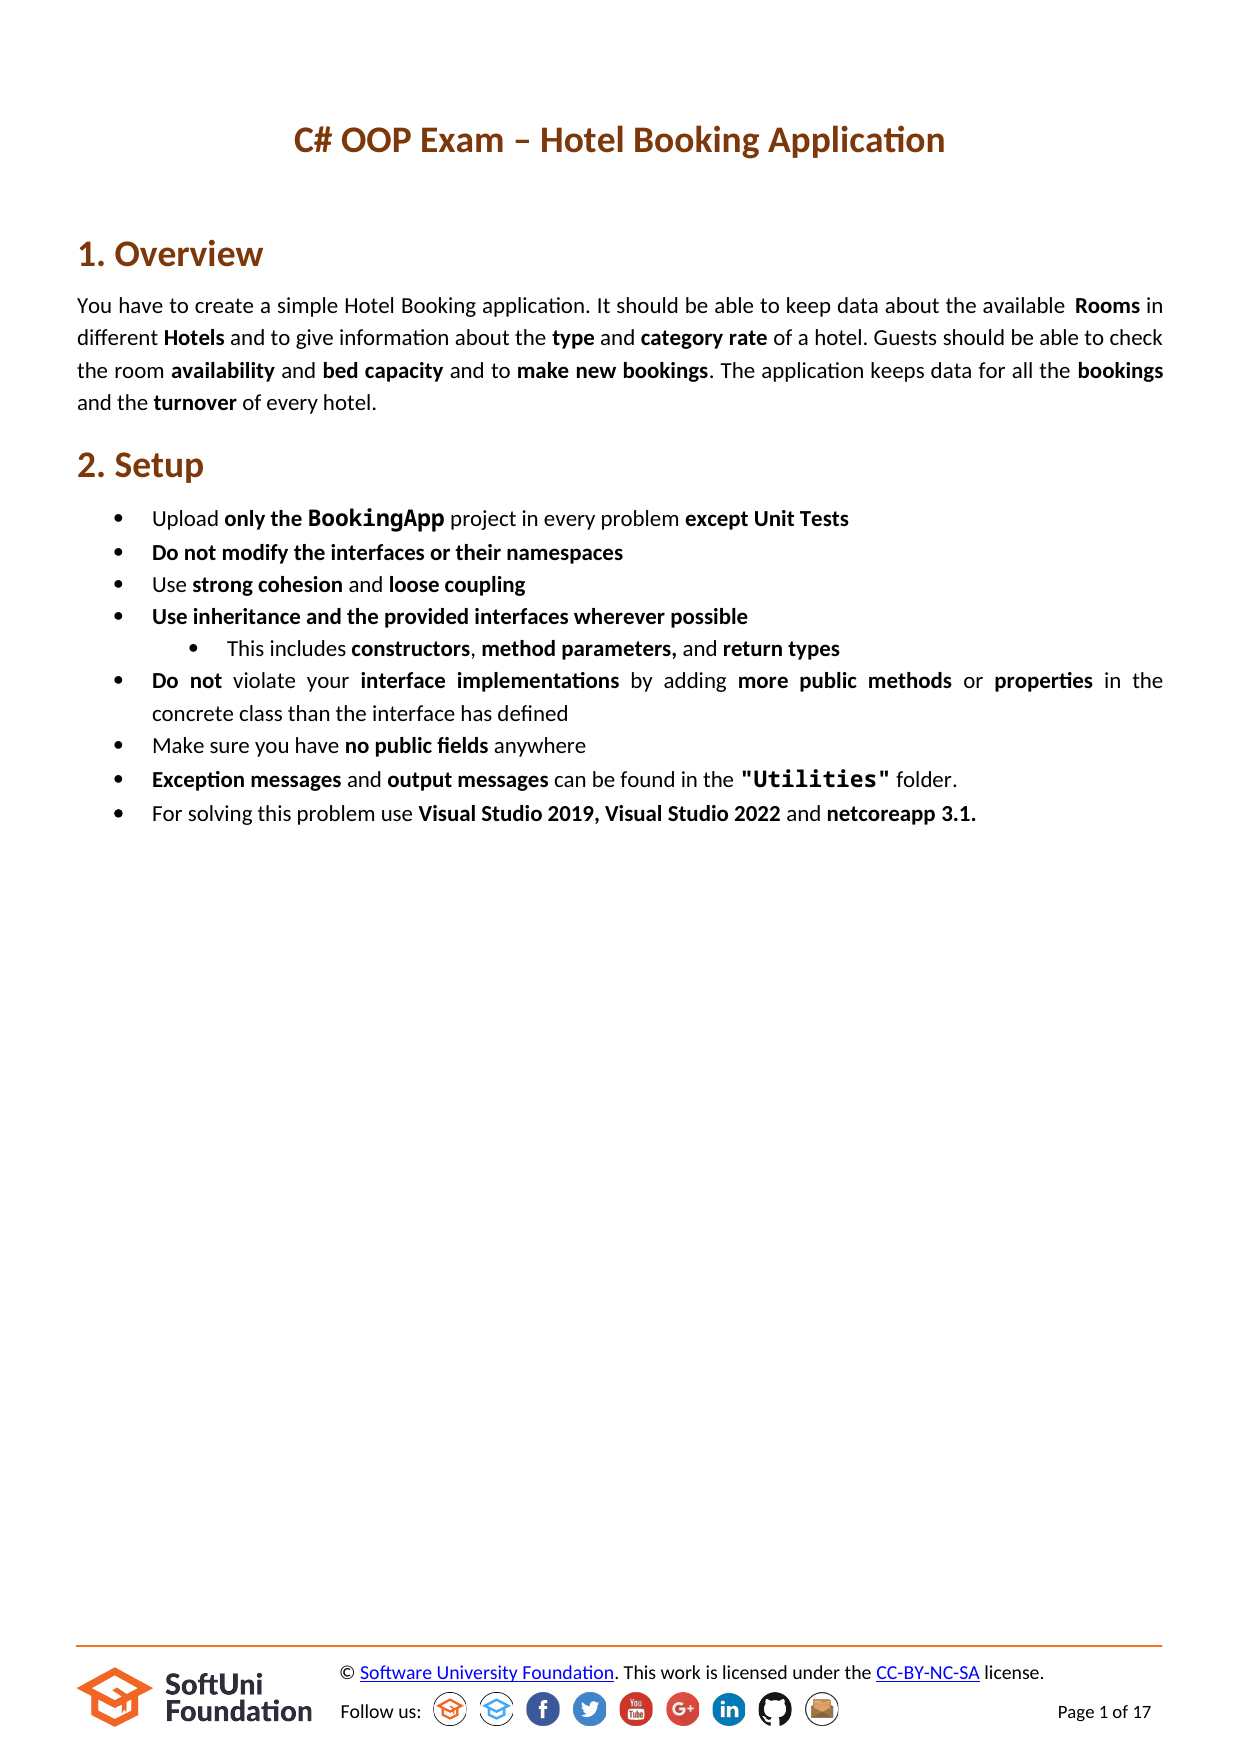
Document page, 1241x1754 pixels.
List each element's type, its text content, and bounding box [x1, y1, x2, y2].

list For solving this problem use Visual Studio 2019, Visual Studio 2022 and netcoreapp 3.1. [114, 799, 1163, 827]
picture [619, 1692, 653, 1726]
list Upload only the BookingApp project in every problem except Unit Tests [114, 502, 1163, 533]
picture [805, 1692, 839, 1726]
picture [736, 1716, 746, 1726]
picture [573, 1692, 607, 1726]
list This includes constructors, method parameters, and return types [189, 634, 1163, 662]
subtitle C# OOP Exam – Hotel Booking Application [77, 116, 1163, 162]
picture [433, 1692, 467, 1726]
text You have to create a simple Hotel Booking application. It should be able to keep data about the available Rooms in different Hotels and to give information about the type and category rate of a hotel. Guests should be able to check the room availability and bed capacity and to make new bookings. The application keeps data for all the bookings and the turnover of every hotel. [77, 291, 1163, 416]
list Make sure you have no public fields anywhere [114, 731, 1163, 759]
picture [712, 1716, 722, 1726]
picture [480, 1692, 513, 1726]
list Use inheritance and the provided interfaces wherever possible [114, 602, 1163, 630]
picture [736, 1693, 746, 1703]
list Do not violate your interface implementations by adding more public methods or properties in the concrete class than the interface has defined [114, 667, 1163, 727]
picture [758, 1692, 792, 1726]
picture [76, 1667, 312, 1727]
picture [526, 1692, 560, 1726]
picture [712, 1693, 722, 1703]
list Exception messages and output messages can be found in the "Utilities" folder. [114, 763, 1163, 794]
subtitle Overview [77, 230, 1163, 276]
picture [666, 1692, 700, 1726]
list Do not modify the interfaces or their namespaces [114, 538, 1163, 566]
picture [727, 1707, 738, 1717]
list Use strong cohesion and loose coupling [114, 570, 1163, 598]
subtitle Setup [77, 441, 1163, 487]
